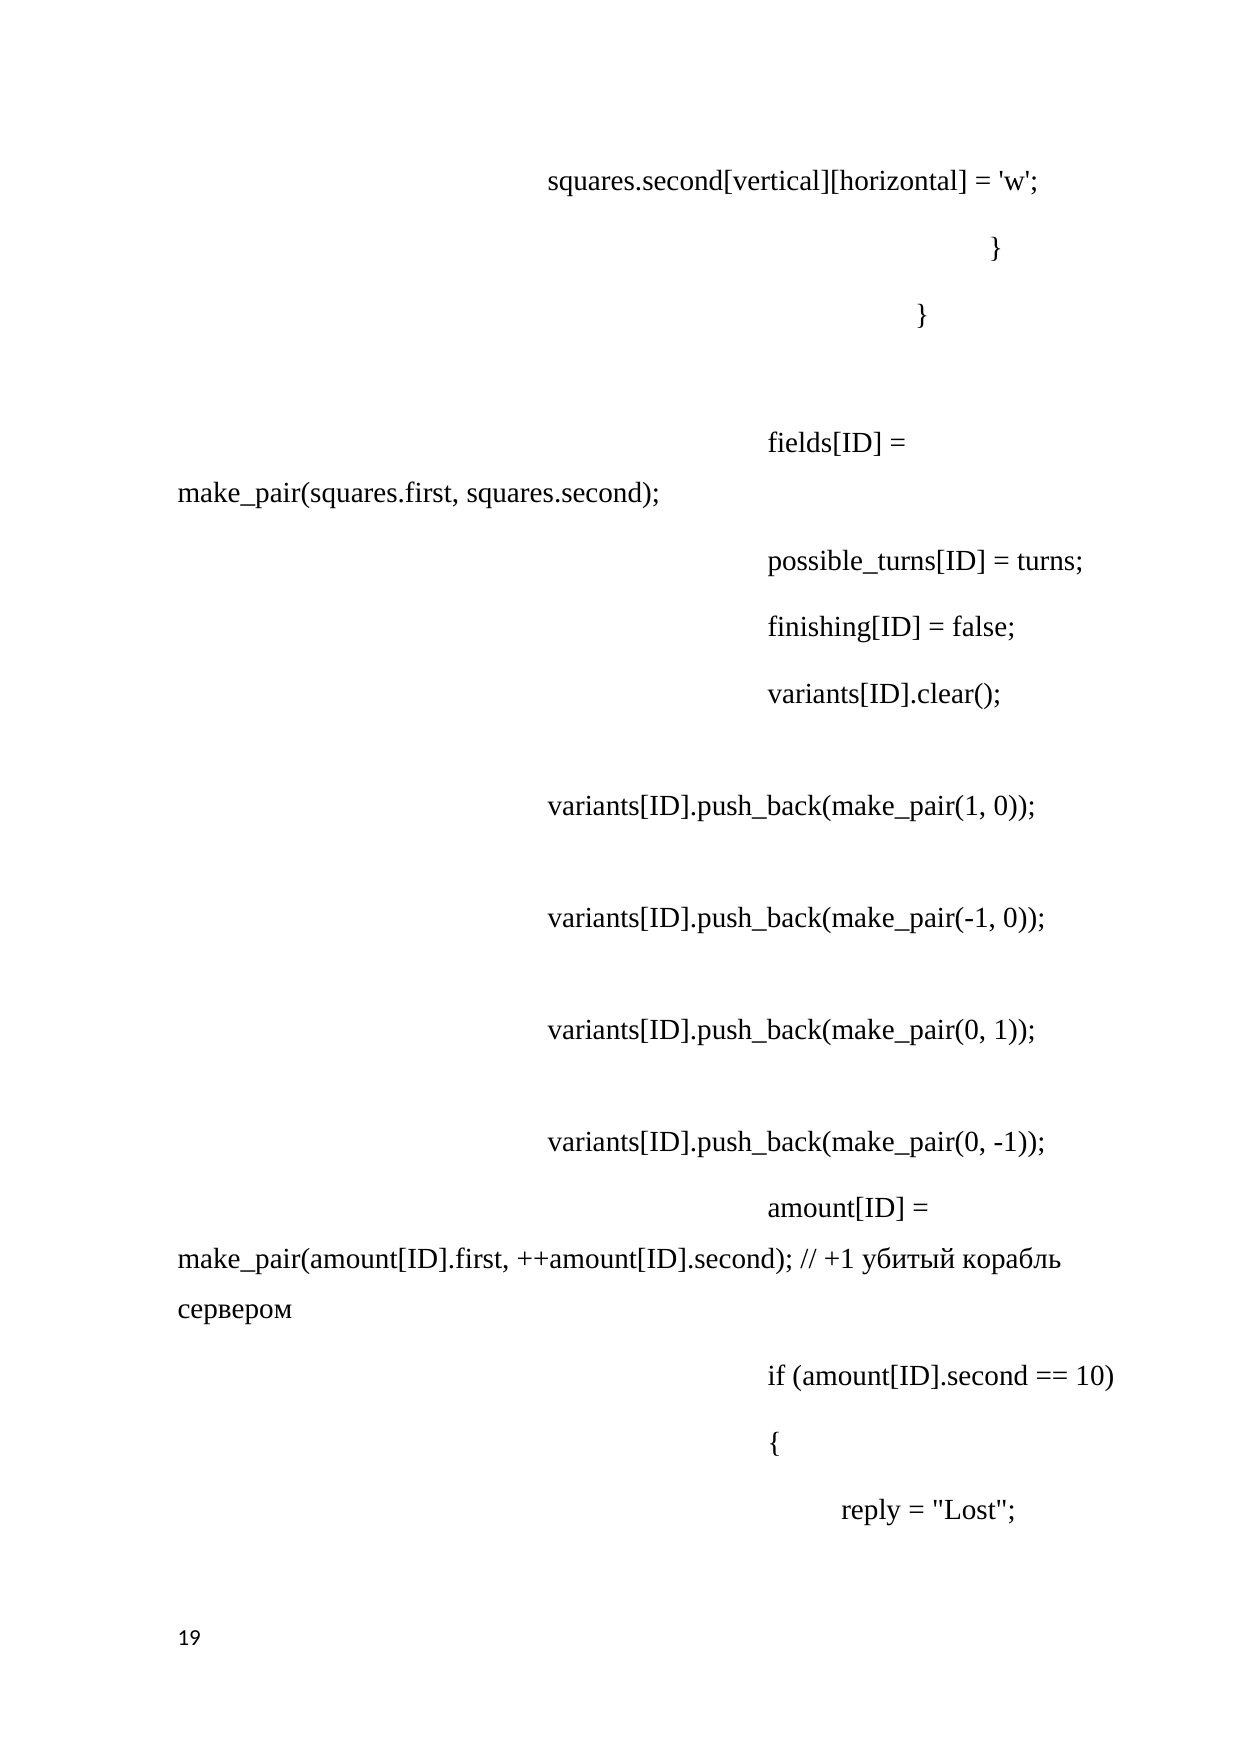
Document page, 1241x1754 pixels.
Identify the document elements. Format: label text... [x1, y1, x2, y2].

text finishing[ID] = false; [177, 609, 1152, 643]
text variants[ID].clear(); [177, 677, 1152, 710]
text amount[ID] = make_pair(amount[ID].first, ++amount[ID].second); // +1 убитый корабль сервером [177, 1191, 1152, 1325]
text fields[ID] = make_pair(squares.first, squares.second); [177, 425, 1152, 509]
text reply = "Lost"; [177, 1492, 1152, 1526]
text variants[ID].push_back(make_pair(1, 0)); [177, 743, 1152, 822]
text variants[ID].push_back(make_pair(0, 1)); [177, 967, 1152, 1045]
text possible_turns[ID] = turns; [177, 543, 1152, 576]
text variants[ID].push_back(make_pair(0, -1)); [177, 1079, 1152, 1157]
text } [177, 230, 1152, 263]
text { [177, 1425, 1152, 1459]
text squares.second[vertical][horizontal] = 'w'; [177, 118, 1152, 196]
text if (amount[ID].second == 10) [177, 1358, 1152, 1392]
text variants[ID].push_back(make_pair(-1, 0)); [177, 855, 1152, 934]
text } [177, 297, 1152, 330]
